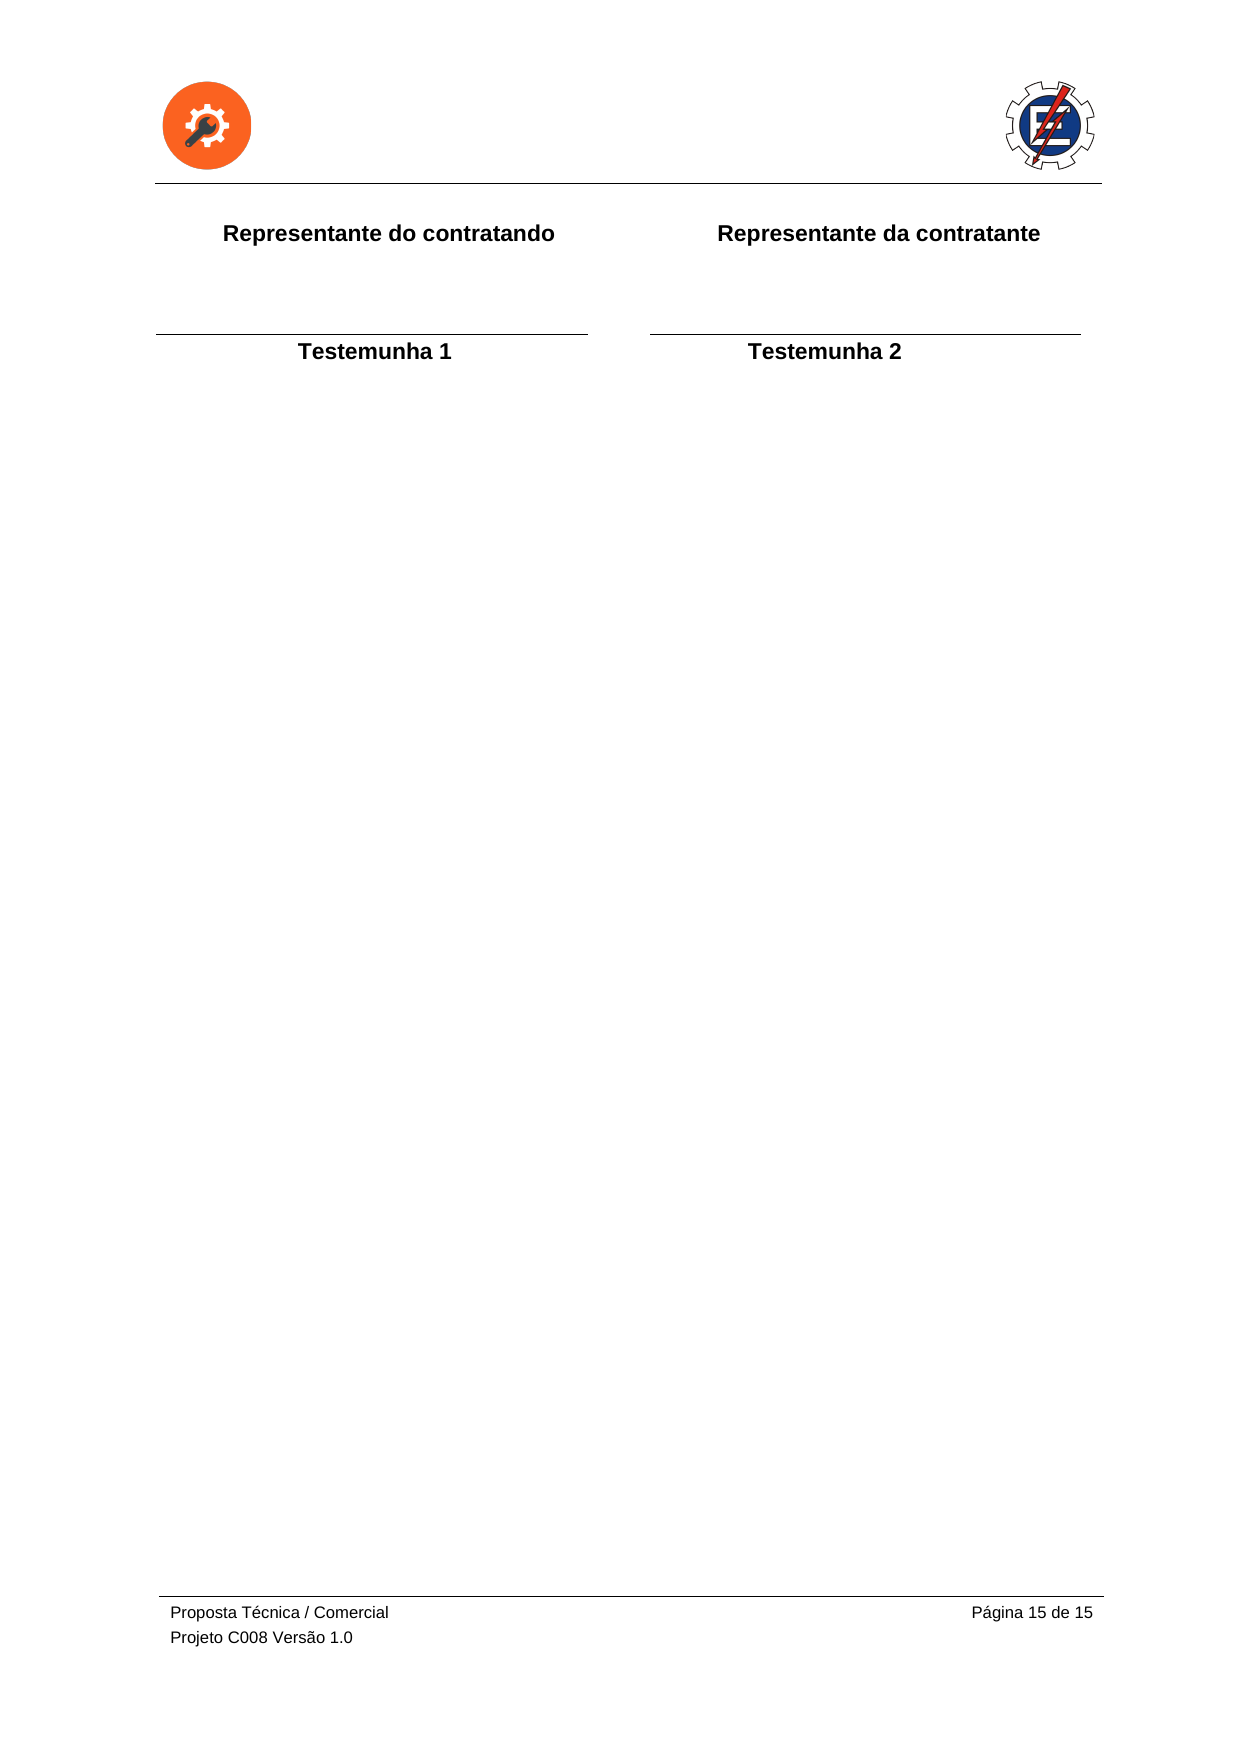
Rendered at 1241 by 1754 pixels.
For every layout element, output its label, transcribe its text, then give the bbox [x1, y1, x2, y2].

picture [1005, 81, 1095, 170]
text Testemunha 1 Testemunha 2 [148, 338, 1092, 364]
text Representante do contratando Representante da contratante [148, 220, 1092, 246]
picture [162, 81, 252, 170]
